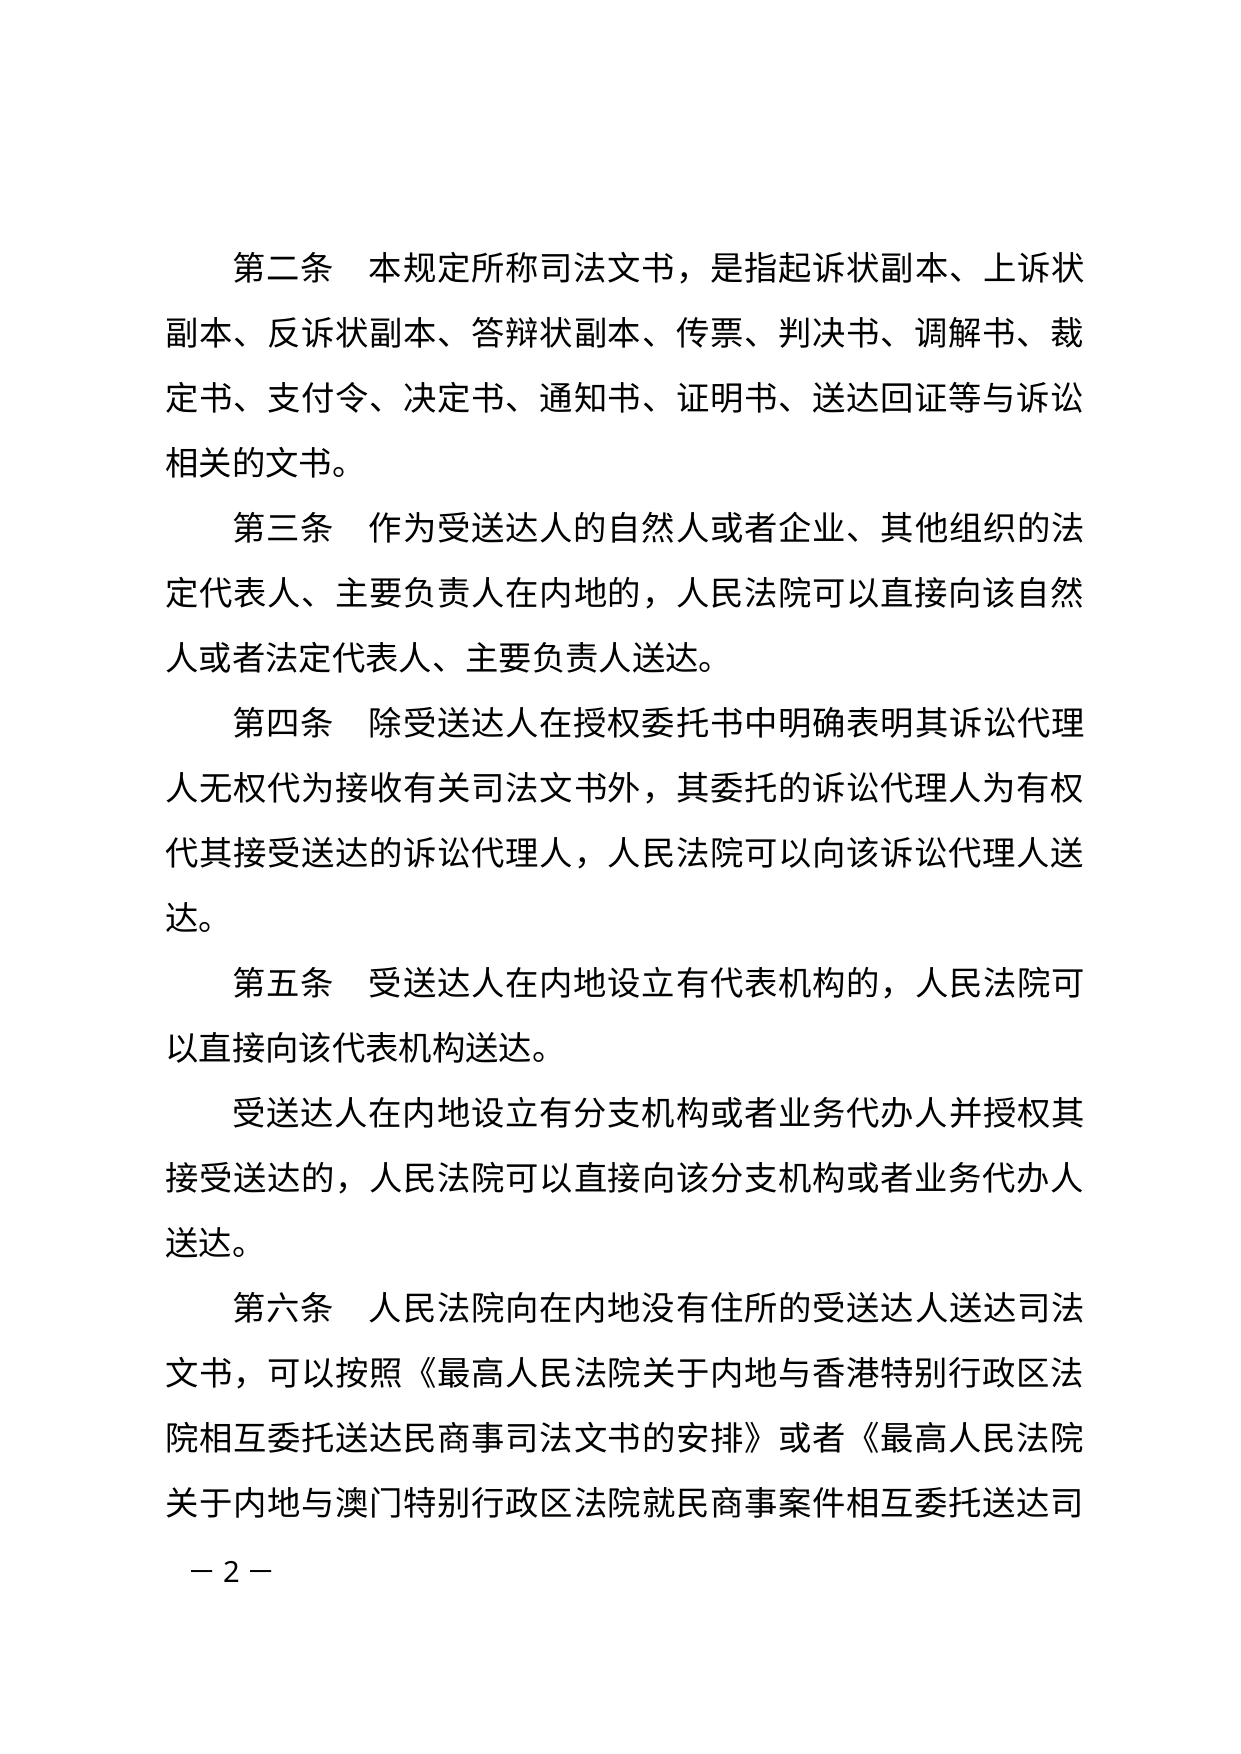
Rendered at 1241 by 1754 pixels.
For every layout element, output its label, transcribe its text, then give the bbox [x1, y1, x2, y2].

text 第三条 作为受送达人的自然人或者企业、其他组织的法定代表人、主要负责人在内地的，人民法院可以直接向该自然人或者法定代表人、主要负责人送达。 [165, 493, 1087, 688]
text 第四条 除受送达人在授权委托书中明确表明其诉讼代理人无权代为接收有关司法文书外，其委托的诉讼代理人为有权代其接受送达的诉讼代理人，人民法院可以向该诉讼代理人送达。 [165, 688, 1087, 948]
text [165, 1273, 1087, 1533]
text 第二条 本规定所称司法文书，是指起诉状副本、上诉状副本、反诉状副本、答辩状副本、传票、判决书、调解书、裁定书、支付令、决定书、通知书、证明书、送达回证等与诉讼相关的文书。 [165, 233, 1087, 493]
text 受送达人在内地设立有分支机构或者业务代办人并授权其接受送达的，人民法院可以直接向该分支机构或者业务代办人送达。 [165, 1078, 1087, 1273]
text 第五条 受送达人在内地设立有代表机构的，人民法院可以直接向该代表机构送达。 [165, 948, 1087, 1078]
